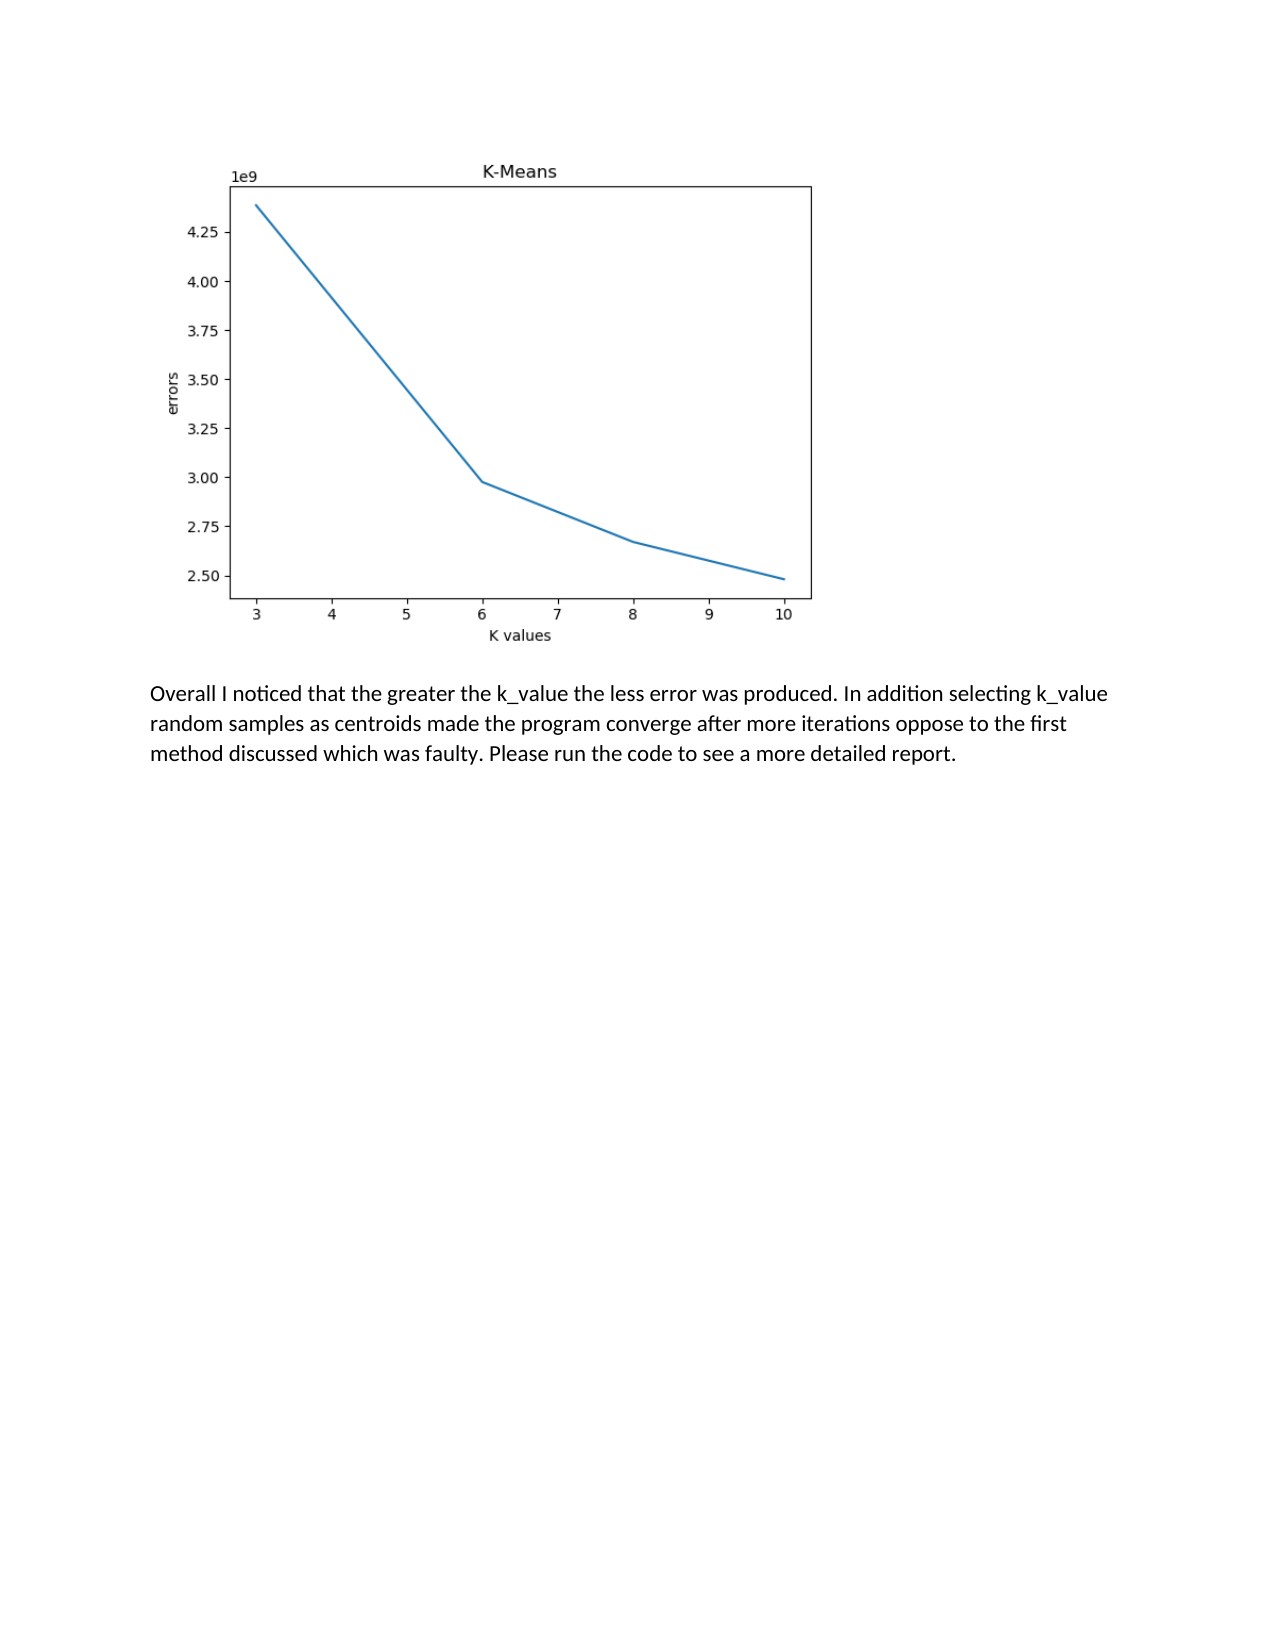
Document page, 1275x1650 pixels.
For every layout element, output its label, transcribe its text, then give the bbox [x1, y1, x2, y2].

picture [150, 150, 830, 660]
text Overall I noticed that the greater the k_value the less error was produced. In addition selecting k_value random samples as centroids made the program converge after more iterations oppose to the first method discussed which was faulty. Please run the code to see a more detailed report. [150, 679, 1125, 767]
